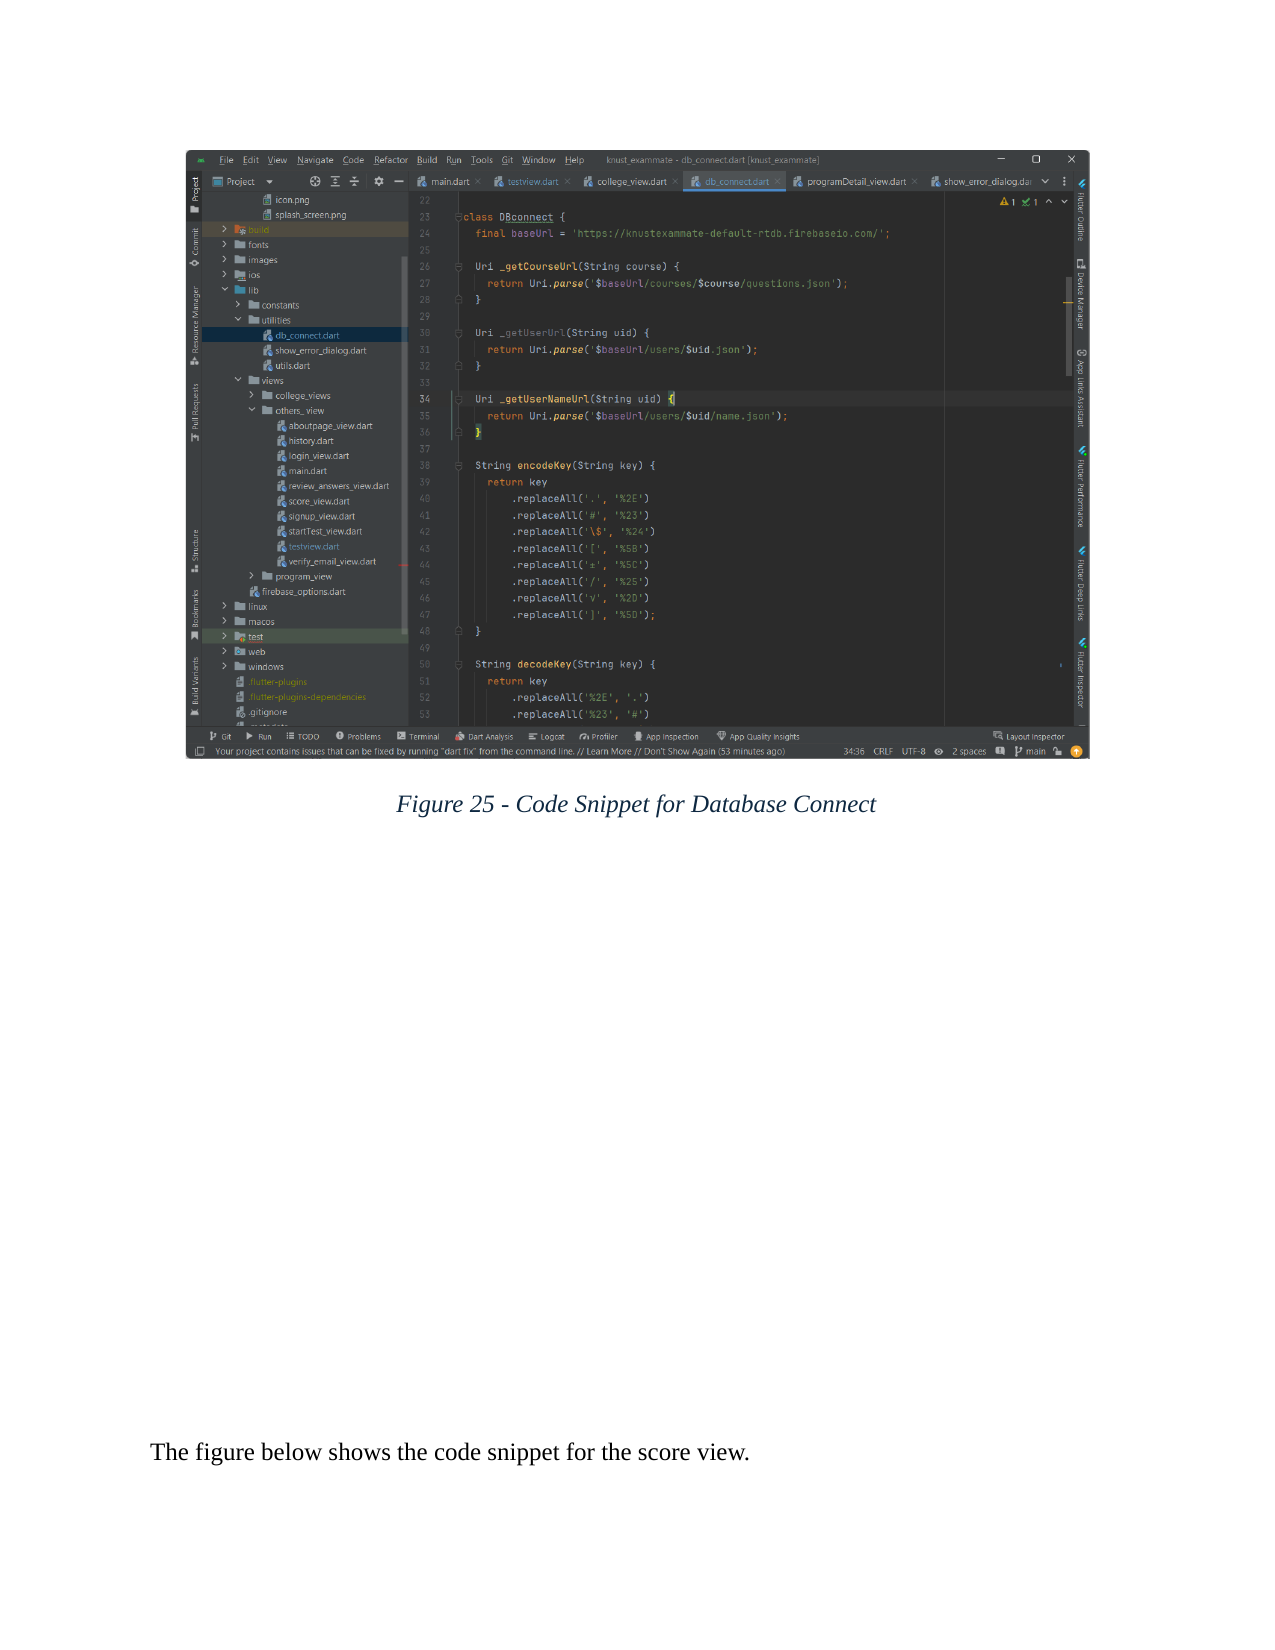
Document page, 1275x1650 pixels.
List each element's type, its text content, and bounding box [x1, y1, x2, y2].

picture [185, 150, 1090, 759]
text Figure 25 - Code Snippet for Database Connect [150, 789, 1125, 818]
text The figure below shows the code snippet for the score view. [150, 1437, 1125, 1466]
